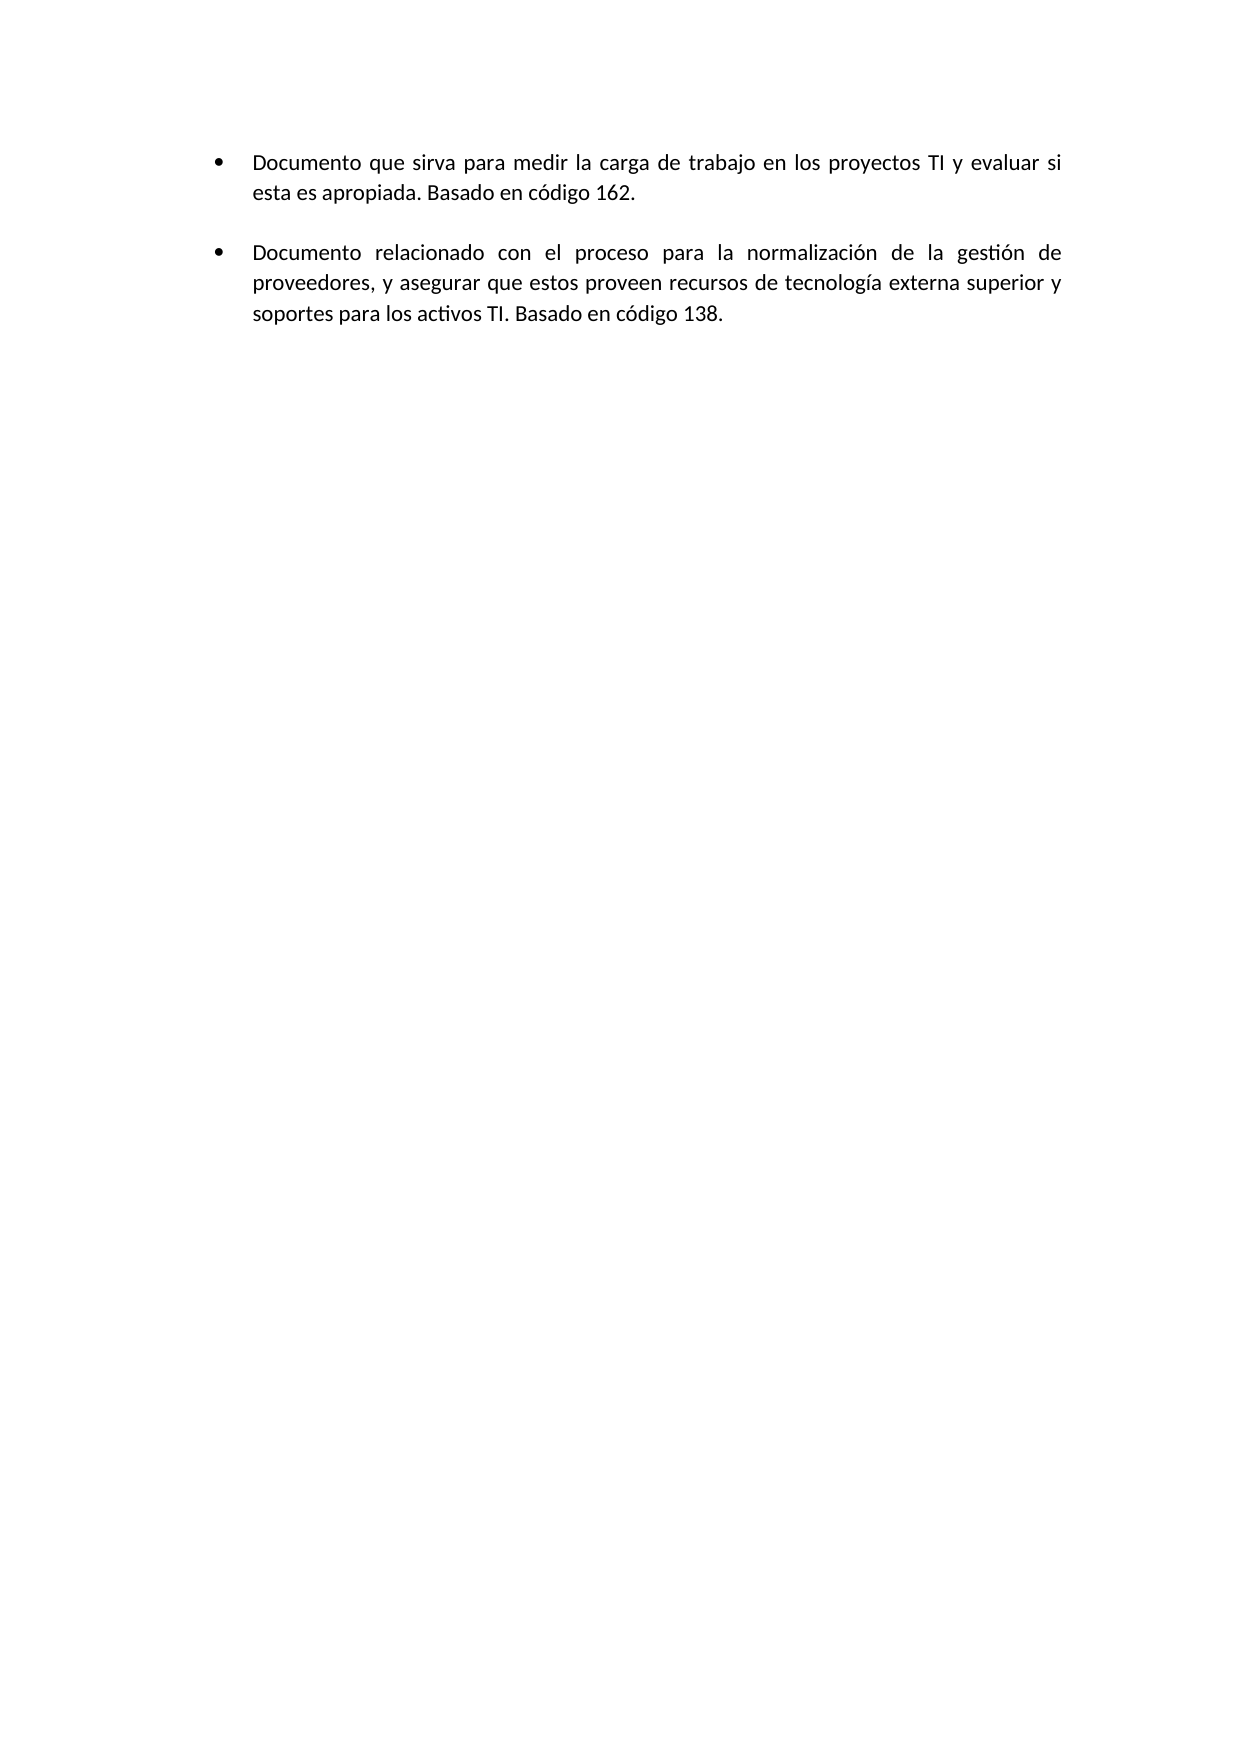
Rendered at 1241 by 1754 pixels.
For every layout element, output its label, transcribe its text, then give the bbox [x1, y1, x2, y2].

list Documento que sirva para medir la carga de trabajo en los proyectos TI y evaluar si esta es apropiada. Basado en código 162. [215, 148, 1063, 206]
list Documento relacionado con el proceso para la normalización de la gestión de proveedores, y asegurar que estos proveen recursos de tecnología externa superior y soportes para los activos TI. Basado en código 138. [215, 238, 1063, 327]
